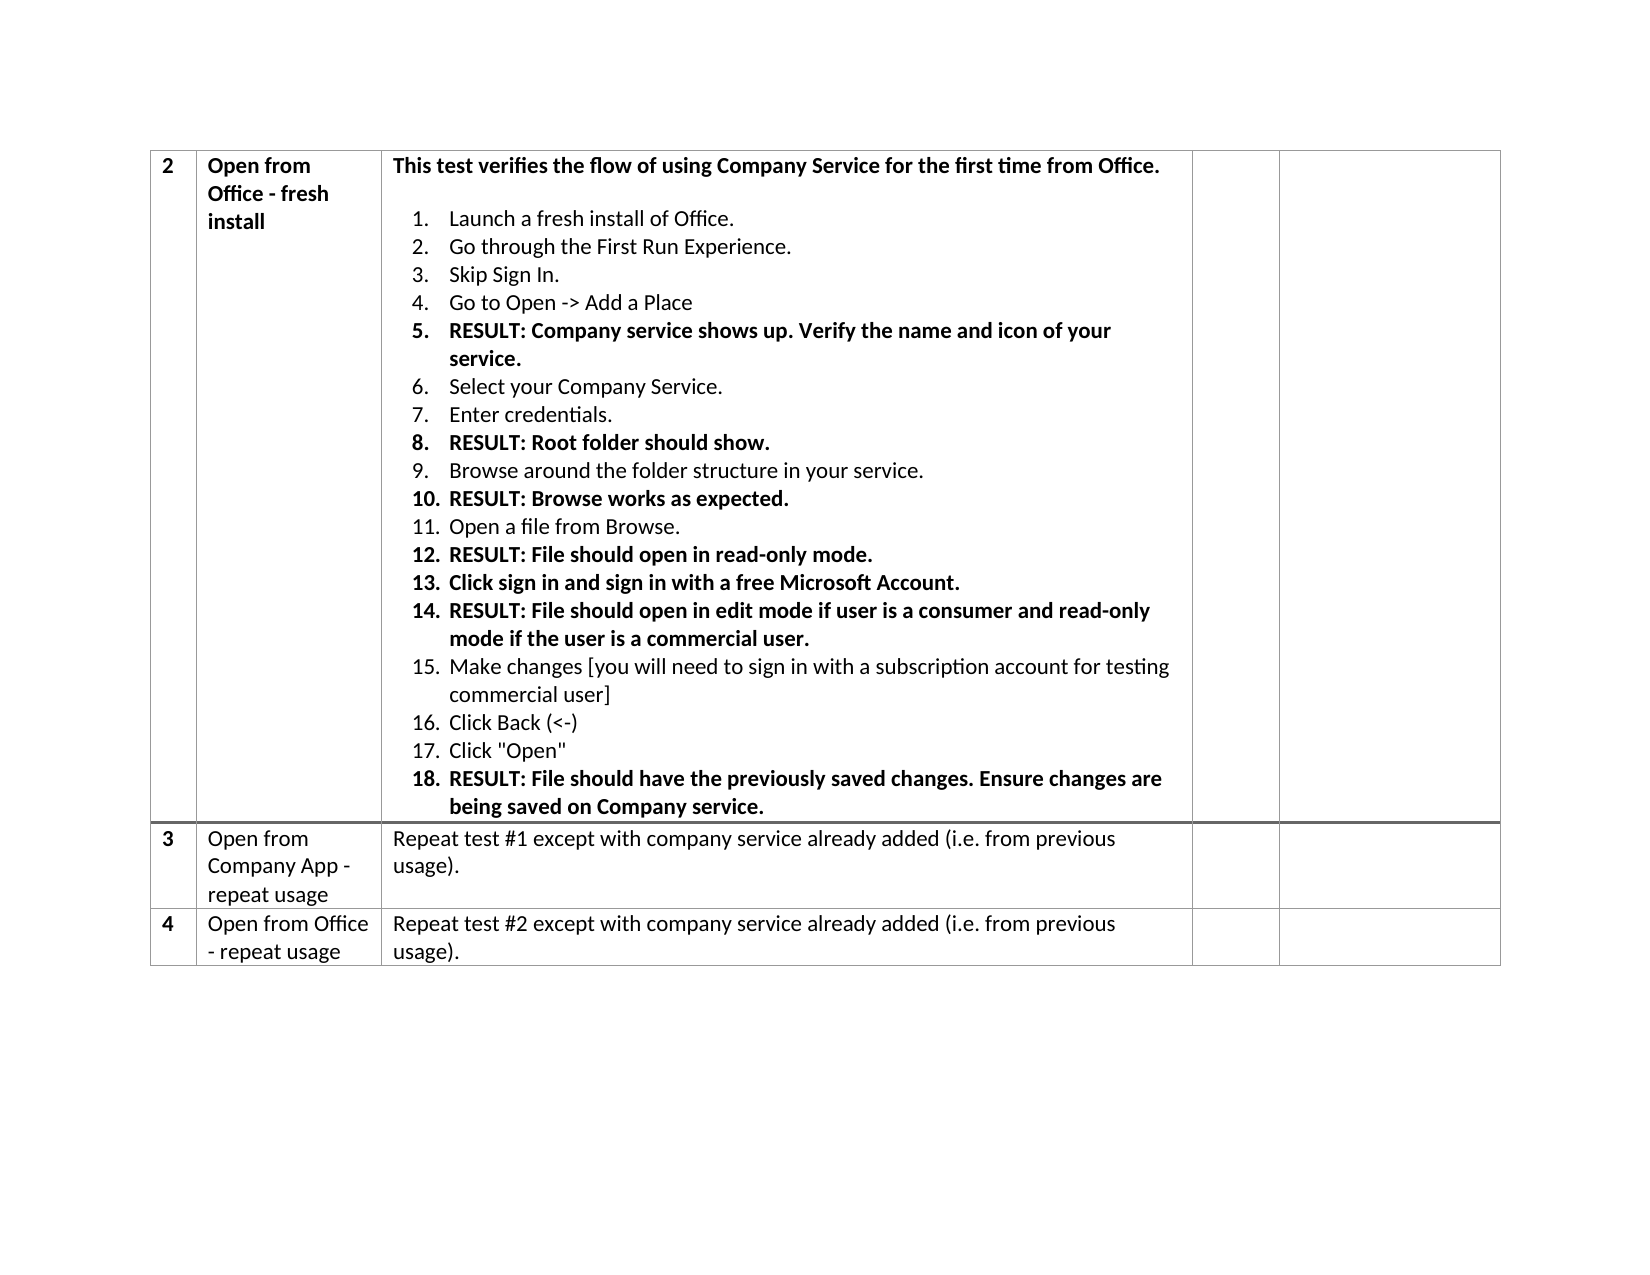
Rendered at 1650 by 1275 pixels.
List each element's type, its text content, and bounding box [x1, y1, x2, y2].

table_cell 4 [151, 909, 196, 965]
table_cell [1280, 909, 1500, 965]
table_header Open from Office - fresh install [197, 151, 381, 821]
table_cell [1193, 824, 1279, 908]
table_cell Open from Office - repeat usage [197, 909, 381, 965]
table_header This test verifies the flow of using Company Service for the first time from Office. Launch a fresh install of Office. Go through the First Run Experience. Skip Sign In. Go to Open -> Add a Place RESULT: Company service shows up. Verify the name and icon of your service. Select your Company Service. Enter credentials. RESULT: Root folder should show. Browse around the folder structure in your service. RESULT: Browse works as expected. Open a file from Browse. RESULT: File should open in read-only mode. Click sign in and sign in with a free Microsoft Account. RESULT: File should open in edit mode if user is a consumer and read-only mode if the user is a commercial user. Make changes [you will need to sign in with a subscription account for testing commercial user] Click Back (<-) Click "Open" RESULT: File should have the previously saved changes. Ensure changes are being saved on Company service. [382, 151, 1192, 821]
table_cell [1193, 909, 1279, 965]
table_cell Repeat test #1 except with company service already added (i.e. from previous usage). [382, 824, 1192, 908]
table_header [1193, 151, 1279, 821]
table_cell [1280, 824, 1500, 908]
table_cell Repeat test #2 except with company service already added (i.e. from previous usage). [382, 909, 1192, 965]
table_cell 3 [151, 824, 196, 908]
table_header [1280, 151, 1500, 821]
table_header 2 [151, 151, 196, 821]
table_cell Open from Company App - repeat usage [197, 824, 381, 908]
